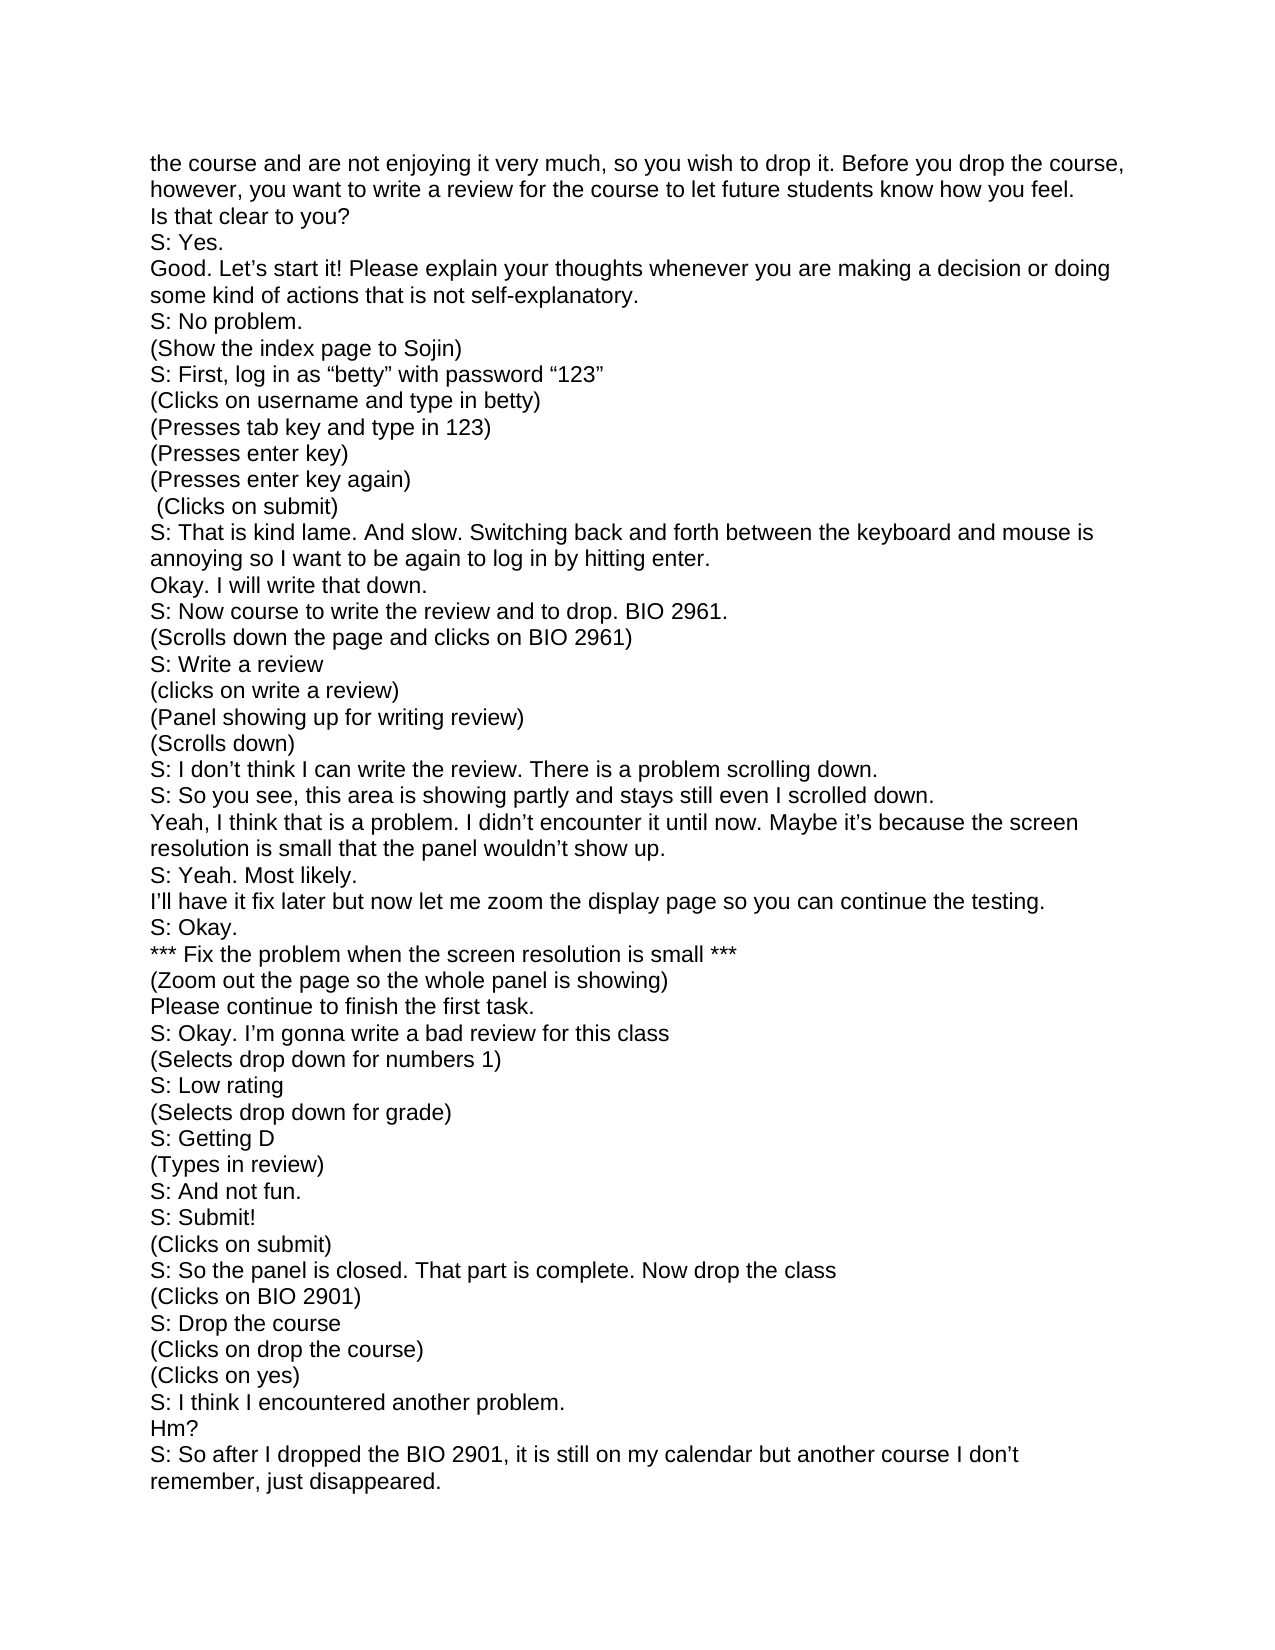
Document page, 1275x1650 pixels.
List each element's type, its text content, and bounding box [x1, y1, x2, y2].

text S: Drop the course [150, 1309, 1125, 1336]
text S: Write a review [150, 651, 1125, 677]
text S: Yeah. Most likely. [150, 862, 1125, 888]
text (Clicks on submit) [150, 493, 1125, 519]
text (Scrolls down) [150, 730, 1125, 756]
text (Clicks on yes) [150, 1362, 1125, 1389]
text S: Now course to write the review and to drop. BIO 2961. [150, 598, 1125, 624]
text (Presses enter key) [150, 440, 1125, 466]
text (Clicks on submit) [150, 1231, 1125, 1257]
text (Clicks on BIO 2901) [150, 1283, 1125, 1309]
text (Zoom out the page so the whole panel is showing) [150, 967, 1125, 993]
text S: So you see, this area is showing partly and stays still even I scrolled down. [150, 782, 1125, 809]
text S: That is kind lame. And slow. Switching back and forth between the keyboard and mouse is annoying so I want to be again to log in by hitting enter. [150, 519, 1125, 572]
text (Clicks on username and type in betty) [150, 387, 1125, 413]
text (Selects drop down for numbers 1) [150, 1046, 1125, 1072]
text Hm? [150, 1415, 1125, 1441]
text Is that clear to you? [150, 203, 1125, 229]
text S: Okay. [150, 914, 1125, 941]
text S: And not fun. [150, 1178, 1125, 1204]
text (Show the index page to Sojin) [150, 334, 1125, 361]
text S: Getting D [150, 1125, 1125, 1151]
text (Panel showing up for writing review) [150, 703, 1125, 730]
text (clicks on write a review) [150, 677, 1125, 703]
text Okay. I will write that down. [150, 572, 1125, 598]
text S: Okay. I’m gonna write a bad review for this class [150, 1020, 1125, 1046]
text S: First, log in as “betty” with password “123” [150, 361, 1125, 387]
text (Presses enter key again) [150, 466, 1125, 493]
text S: Yes. [150, 229, 1125, 255]
text S: So after I dropped the BIO 2901, it is still on my calendar but another course I don’t remember, just disappeared. [150, 1441, 1125, 1494]
text S: I think I encountered another problem. [150, 1389, 1125, 1415]
text (Presses tab key and type in 123) [150, 413, 1125, 440]
text (Selects drop down for grade) [150, 1099, 1125, 1125]
text I’ll have it fix later but now let me zoom the display page so you can continue the testing. [150, 888, 1125, 914]
text S: Low rating [150, 1072, 1125, 1099]
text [150, 150, 1125, 203]
text (Types in review) [150, 1151, 1125, 1178]
text Good. Let’s start it! Please explain your thoughts whenever you are making a decision or doing some kind of actions that is not self-explanatory. [150, 255, 1125, 308]
text S: Submit! [150, 1204, 1125, 1231]
text Please continue to finish the first task. [150, 993, 1125, 1020]
text (Scrolls down the page and clicks on BIO 2961) [150, 624, 1125, 651]
text Yeah, I think that is a problem. I didn’t encounter it until now. Maybe it’s because the screen resolution is small that the panel wouldn’t show up. [150, 809, 1125, 862]
text S: So the panel is closed. That part is complete. Now drop the class [150, 1257, 1125, 1283]
text S: I don’t think I can write the review. There is a problem scrolling down. [150, 756, 1125, 782]
text S: No problem. [150, 308, 1125, 334]
text *** Fix the problem when the screen resolution is small *** [150, 941, 1125, 967]
text (Clicks on drop the course) [150, 1336, 1125, 1362]
